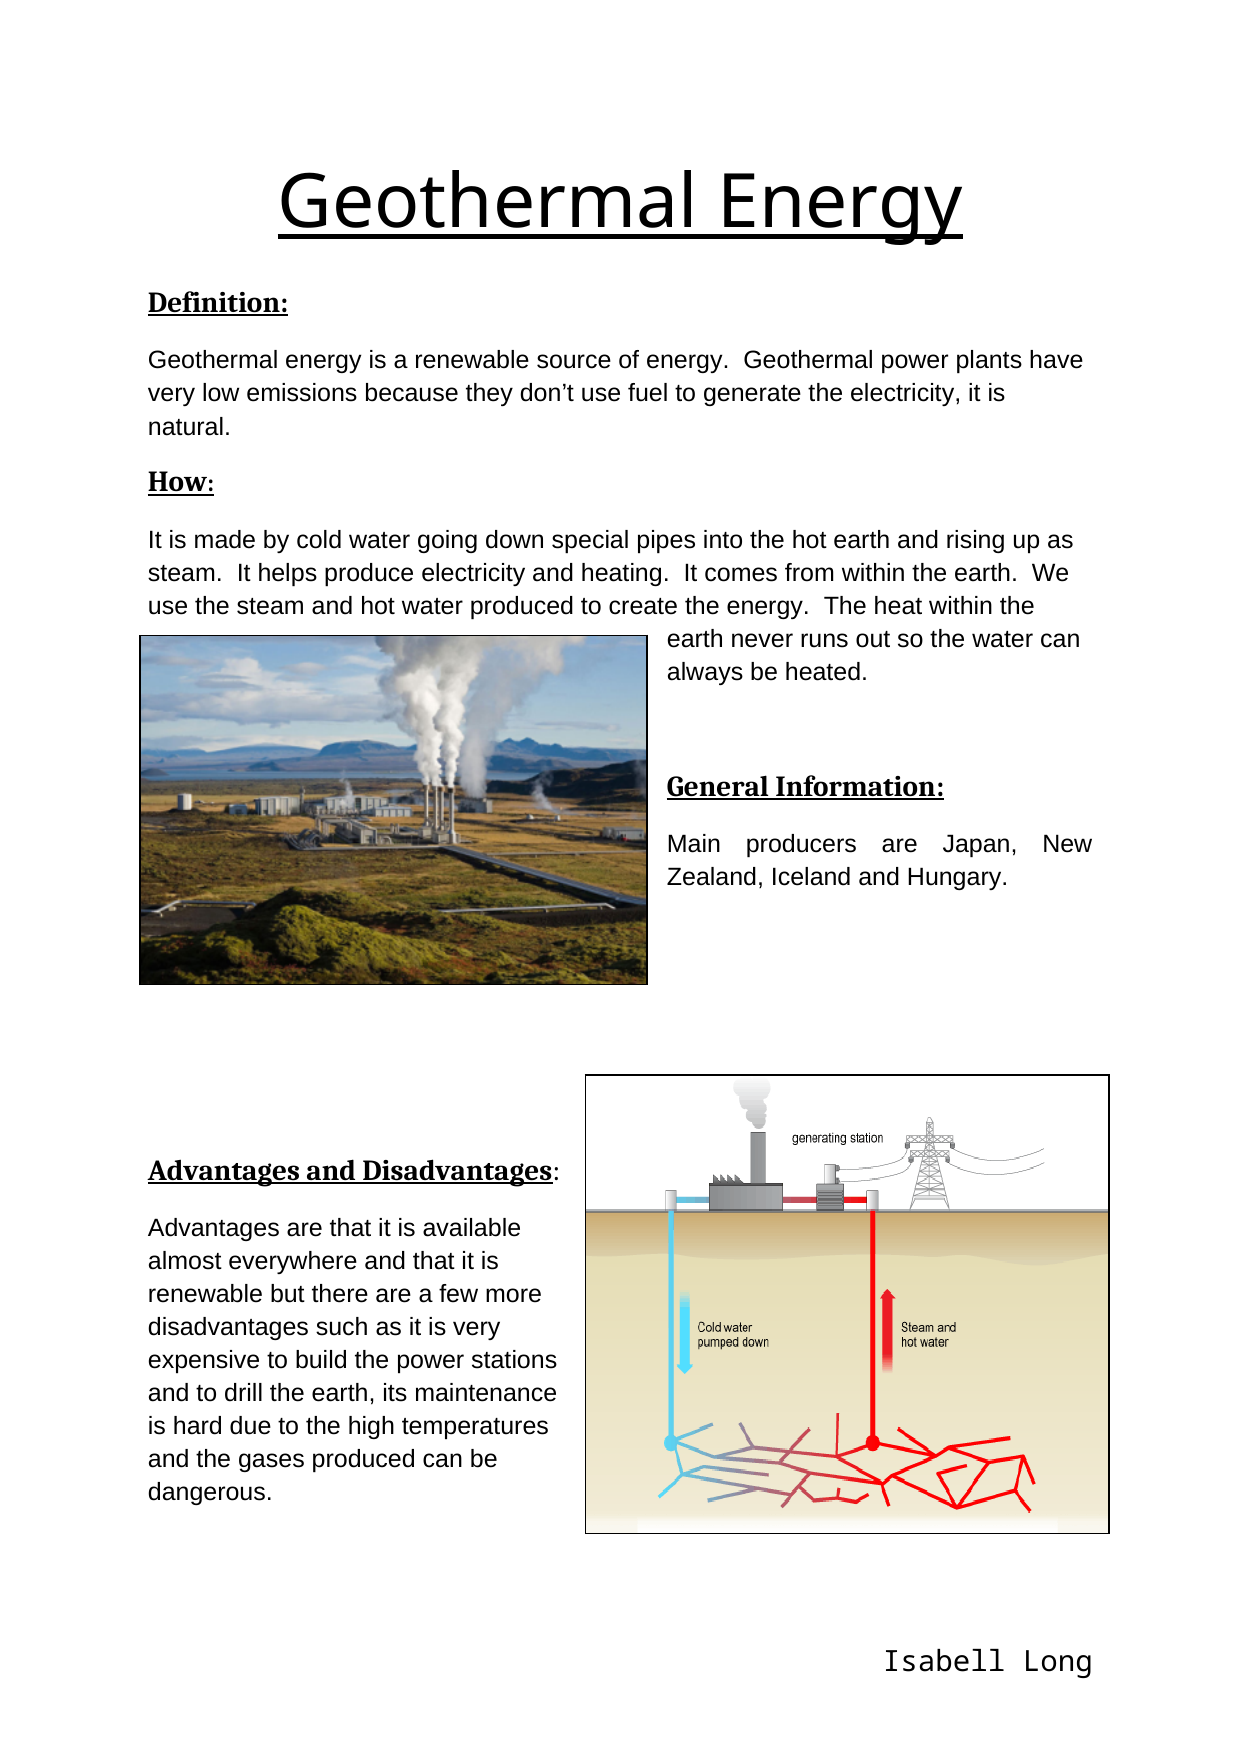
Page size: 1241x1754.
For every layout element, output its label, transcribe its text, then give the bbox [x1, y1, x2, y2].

text Main producers are Japan, New Zealand, Iceland and Hungary. [148, 829, 1093, 891]
text Definition: [148, 286, 1093, 319]
text It is made by cold water going down special pipes into the hot earth and rising up as steam. It helps produce electricity and heating. It comes from within the earth. We use the steam and hot water produced to create the energy. The heat within the earth never runs out so the water can always be heated. [139, 525, 1093, 686]
text Advantages are that it is available almost everywhere and that it is renewable but there are a few more disadvantages such as it is very expensive to build the power stations and to drill the earth, its maintenance is hard due to the high temperatures and the gases produced can be dangerous. [148, 1213, 584, 1506]
text How: [148, 465, 1093, 499]
text Geothermal energy is a renewable source of energy. Geothermal power plants have very low emissions because they don’t use fuel to generate the electricity, it is natural. [148, 345, 1093, 440]
text Geothermal Energy [148, 148, 1093, 250]
text Advantages and Disadvantages: [148, 1154, 584, 1187]
text General Information: [148, 770, 1093, 803]
picture [586, 1076, 1108, 1533]
picture [141, 636, 646, 984]
